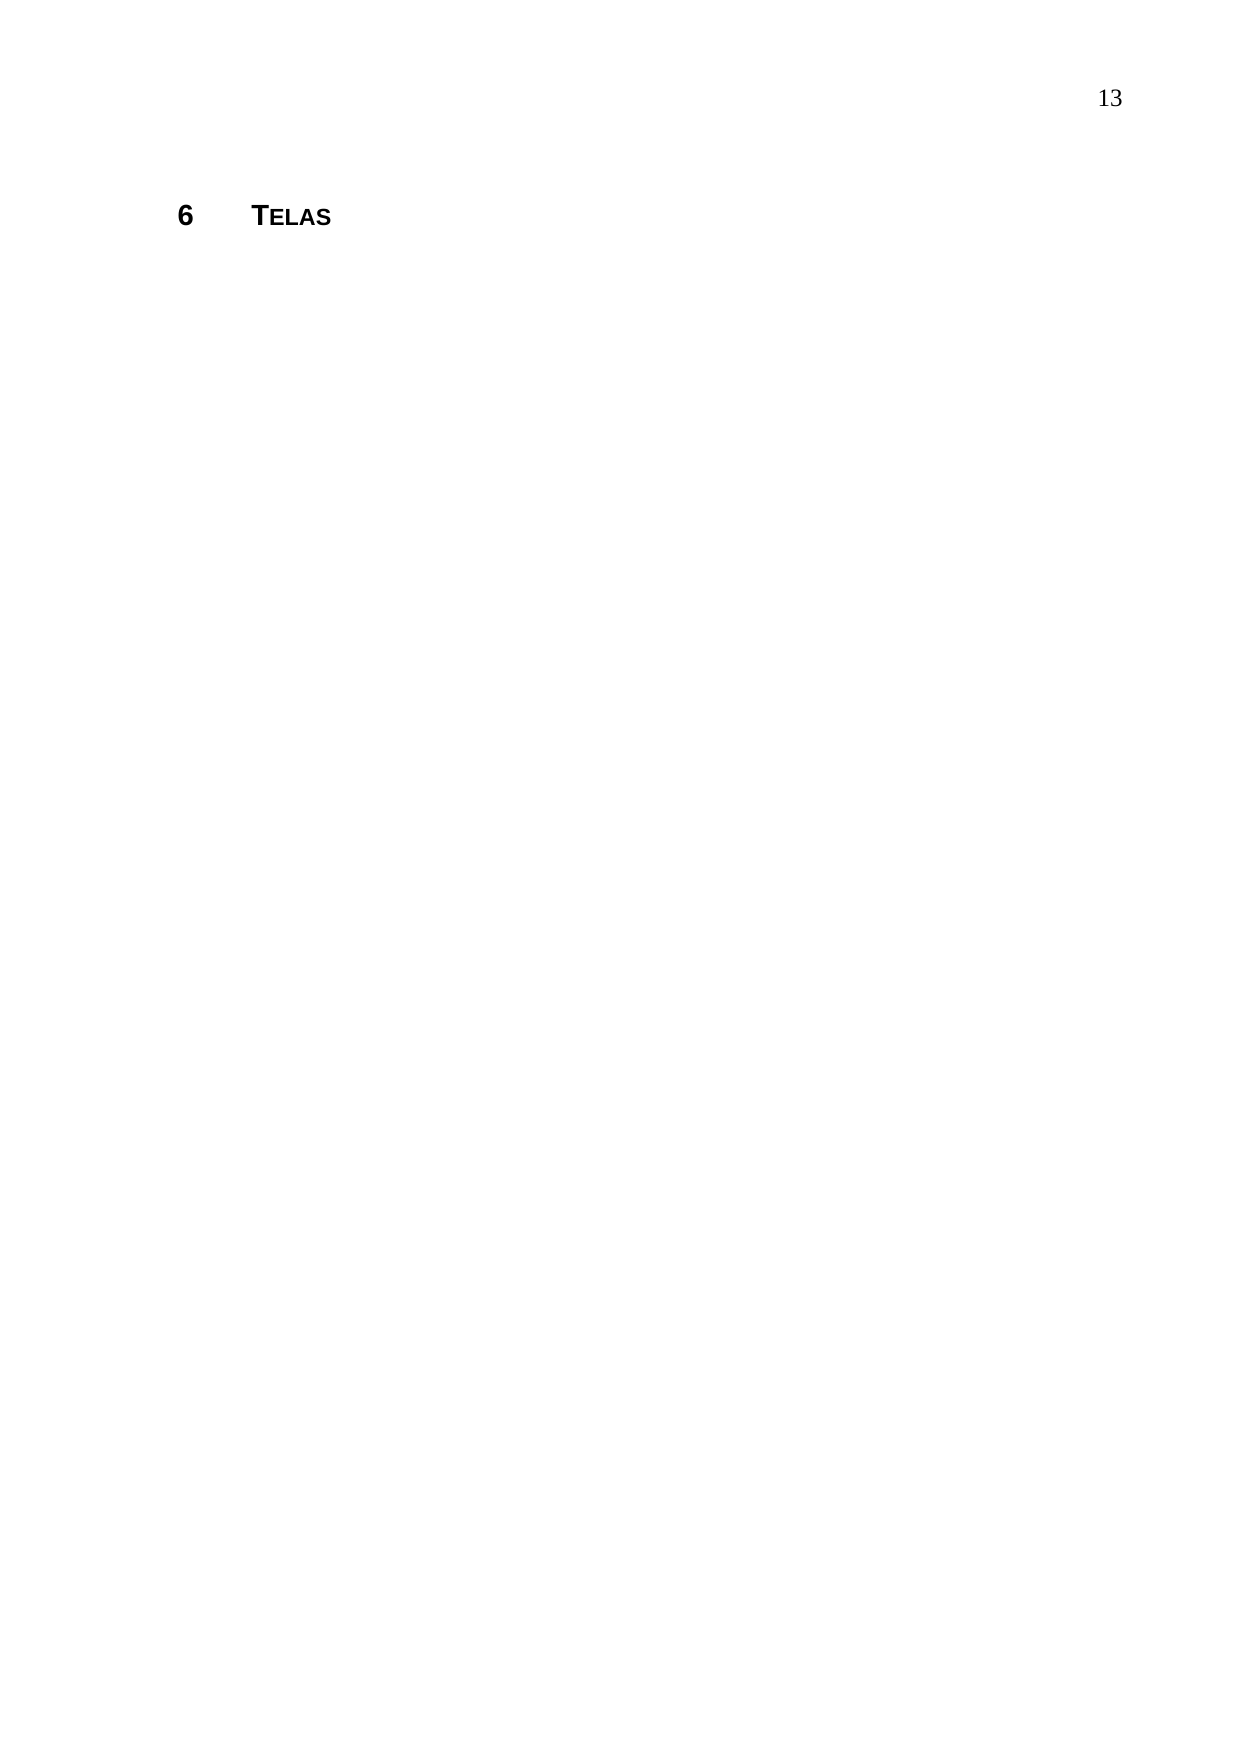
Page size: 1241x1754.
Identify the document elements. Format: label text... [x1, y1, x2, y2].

subtitle Telas [177, 198, 1122, 231]
